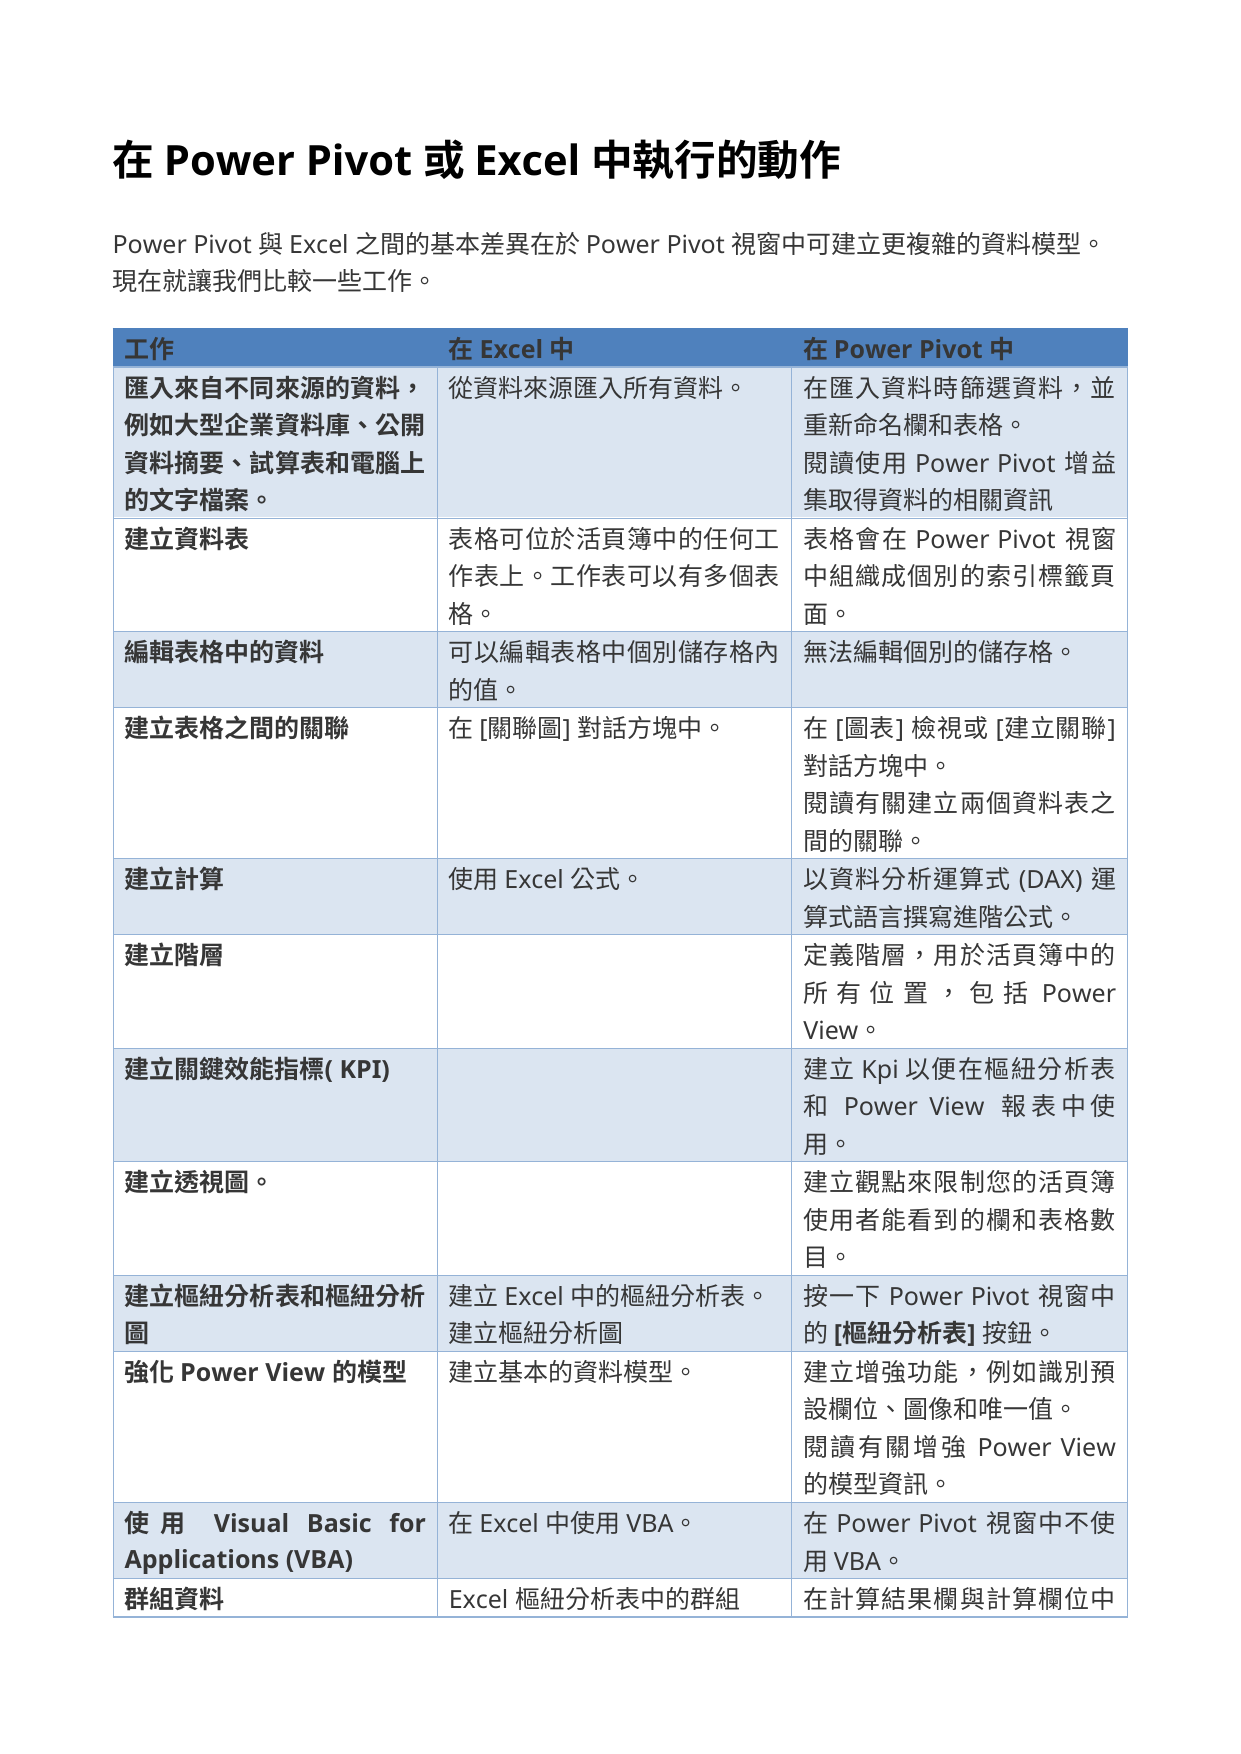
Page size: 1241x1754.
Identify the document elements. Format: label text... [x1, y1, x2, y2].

table_cell 定義階層，用於活頁簿中的所有位置，包括Power View。 [792, 935, 1127, 1048]
table_cell 無法編輯個別的儲存格。 [792, 632, 1127, 707]
table_cell 建立基本的資料模型。 [438, 1352, 791, 1502]
table_cell 建立資料表 [114, 519, 437, 631]
table_cell [438, 1049, 791, 1161]
table_cell 在 Power Pivot 視窗中不使用 VBA。 [792, 1503, 1127, 1578]
table_cell 在 Excel 中使用 VBA。 [438, 1503, 791, 1578]
table_cell 表格可位於活頁簿中的任何工作表上。工作表可以有多個表格。 [438, 519, 791, 631]
table_cell 強化 Power View 的模型 [114, 1352, 437, 1502]
text Power Pivot 與 Excel 之間的基本差異在於 Power Pivot 視窗中可建立更複雜的資料模型。現在就讓我們比較一些工作。 [112, 224, 1128, 299]
table_cell 以資料分析運算式 (DAX) 運算式語言撰寫進階公式。 [792, 859, 1127, 934]
table_cell 建立計算 [114, 859, 437, 934]
table_cell 表格會在 Power Pivot 視窗中組織成個別的索引標籤頁面。 [792, 519, 1127, 631]
table_cell 在 [圖表] 檢視或 [建立關聯] 對話方塊中。 閱讀有關建立兩個資料表之間的關聯。 [792, 708, 1127, 858]
table_cell 可以編輯表格中個別儲存格內的值。 [438, 632, 791, 707]
table_cell 群組資料 [114, 1579, 437, 1616]
table_cell 建立觀點來限制您的活頁簿使用者能看到的欄和表格數目。 [792, 1162, 1127, 1275]
table_cell 按一下 Power Pivot 視窗中的 [樞紐分析表] 按鈕。 [792, 1276, 1127, 1351]
table_cell 匯入來自不同來源的資料，例如大型企業資料庫、公開資料摘要、試算表和電腦上的文字檔案。 [114, 368, 437, 517]
table_cell 使用 Excel 公式。 [438, 859, 791, 934]
table_cell 建立Kpi以便在樞紐分析表和 Power View 報表中使用。 [792, 1049, 1127, 1161]
text 在 Power Pivot 或 Excel 中執行的動作 [112, 119, 1128, 194]
table_cell 建立透視圖。 [114, 1162, 437, 1275]
table_cell 建立樞紐分析表和樞紐分析圖 [114, 1276, 437, 1351]
table_cell 在計算結果欄與計算欄位中使用 DAX。 [792, 1579, 1127, 1616]
table_cell 編輯表格中的資料 [114, 632, 437, 707]
table_cell 建立 Excel 中的樞紐分析表。 建立樞紐分析圖 [438, 1276, 791, 1351]
table_cell 建立關鍵效能指標( KPI) [114, 1049, 437, 1161]
table_cell [438, 935, 791, 1048]
table_header 在 Power Pivot 中 [792, 329, 1127, 366]
table_header 在 Excel 中 [438, 329, 791, 366]
table_cell 在匯入資料時篩選資料，並重新命名欄和表格。 閱讀使用 Power Pivot 增益集取得資料的相關資訊 [792, 368, 1127, 517]
table_cell [438, 1162, 791, 1275]
table_header 工作 [114, 329, 437, 366]
table_cell 建立增強功能，例如識別預設欄位、圖像和唯一值。 閱讀有關增強 Power View 的模型資訊。 [792, 1352, 1127, 1502]
table_cell Excel 樞紐分析表中的群組 [438, 1579, 791, 1616]
table_cell 從資料來源匯入所有資料。 [438, 368, 791, 517]
table_cell 在 [關聯圖] 對話方塊中。 [438, 708, 791, 858]
table_cell 建立階層 [114, 935, 437, 1048]
table_cell 建立表格之間的關聯 [114, 708, 437, 858]
table_cell 使用 Visual Basic for Applications (VBA) [114, 1503, 437, 1578]
